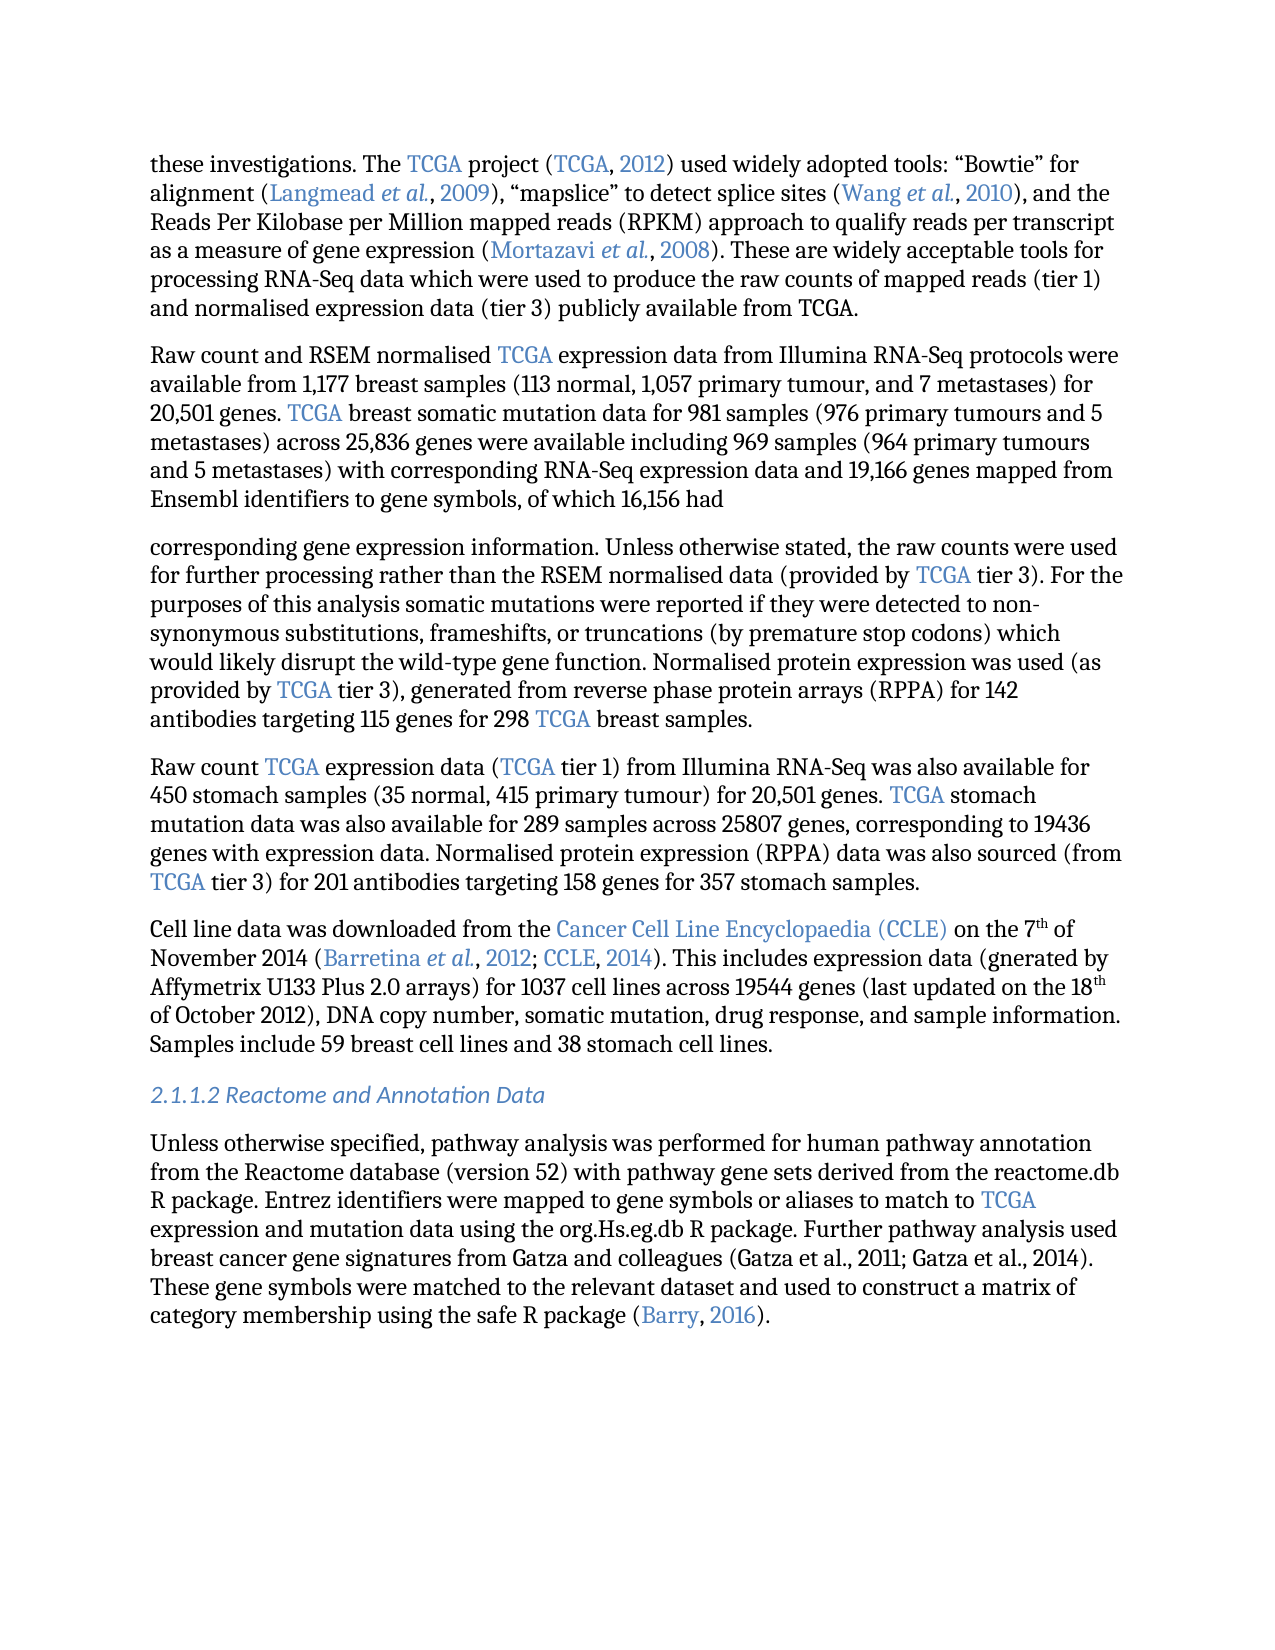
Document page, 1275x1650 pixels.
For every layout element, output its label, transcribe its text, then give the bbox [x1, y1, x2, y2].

text corresponding gene expression information. Unless otherwise stated, the raw counts were used for further processing rather than the RSEM normalised data (provided by TCGA tier 3). For the purposes of this analysis somatic mutations were reported if they were detected to non-synonymous substitutions, frameshifts, or truncations (by premature stop codons) which would likely disrupt the wild-type gene function. Normalised protein expression was used (as provided by TCGA tier 3), generated from reverse phase protein arrays (RPPA) for 142 antibodies targeting 115 genes for 298 TCGA breast samples. [150, 532, 1125, 734]
text Raw count TCGA expression data (TCGA tier 1) from Illumina RNA-Seq was also available for 450 stomach samples (35 normal, 415 primary tumour) for 20,501 genes. TCGA stomach mutation data was also available for 289 samples across 25807 genes, corresponding to 19436 genes with expression data. Normalised protein expression (RPPA) data was also sourced (from TCGA tier 3) for 201 antibodies targeting 158 genes for 357 stomach samples. [150, 752, 1125, 896]
subtitle 2.1.1.2 Reactome and Annotation Data [150, 1079, 1125, 1110]
text Unless otherwise specified, pathway analysis was performed for human pathway annotation from the Reactome database (version 52) with pathway gene sets derived from the reactome.db R package. Entrez identifiers were mapped to gene symbols or aliases to match to TCGA expression and mutation data using the org.Hs.eg.db R package. Further pathway analysis used breast cancer gene signatures from Gatza and colleagues (Gatza et al., 2011; Gatza et al., 2014). These gene symbols were matched to the relevant dataset and used to construct a matrix of category membership using the safe R package (Barry, 2016). [150, 1129, 1125, 1330]
text Raw count and RSEM normalised TCGA expression data from Illumina RNA-Seq protocols were available from 1,177 breast samples (113 normal, 1,057 primary tumour, and 7 metastases) for 20,501 genes. TCGA breast somatic mutation data for 981 samples (976 primary tumours and 5 metastases) across 25,836 genes were available including 969 samples (964 primary tumours and 5 metastases) with corresponding RNA-Seq expression data and 19,166 genes mapped from Ensembl identifiers to gene symbols, of which 16,156 had [150, 341, 1125, 514]
text Cell line data was downloaded from the Cancer Cell Line Encyclopaedia (CCLE) on the 7th of November 2014 (Barretina et al., 2012; CCLE, 2014). This includes expression data (gnerated by Affymetrix U133 Plus 2.0 arrays) for 1037 cell lines across 19544 genes (last updated on the 18th of October 2012), DNA copy number, somatic mutation, drug response, and sample information. Samples include 59 breast cell lines and 38 stomach cell lines. [150, 915, 1125, 1059]
